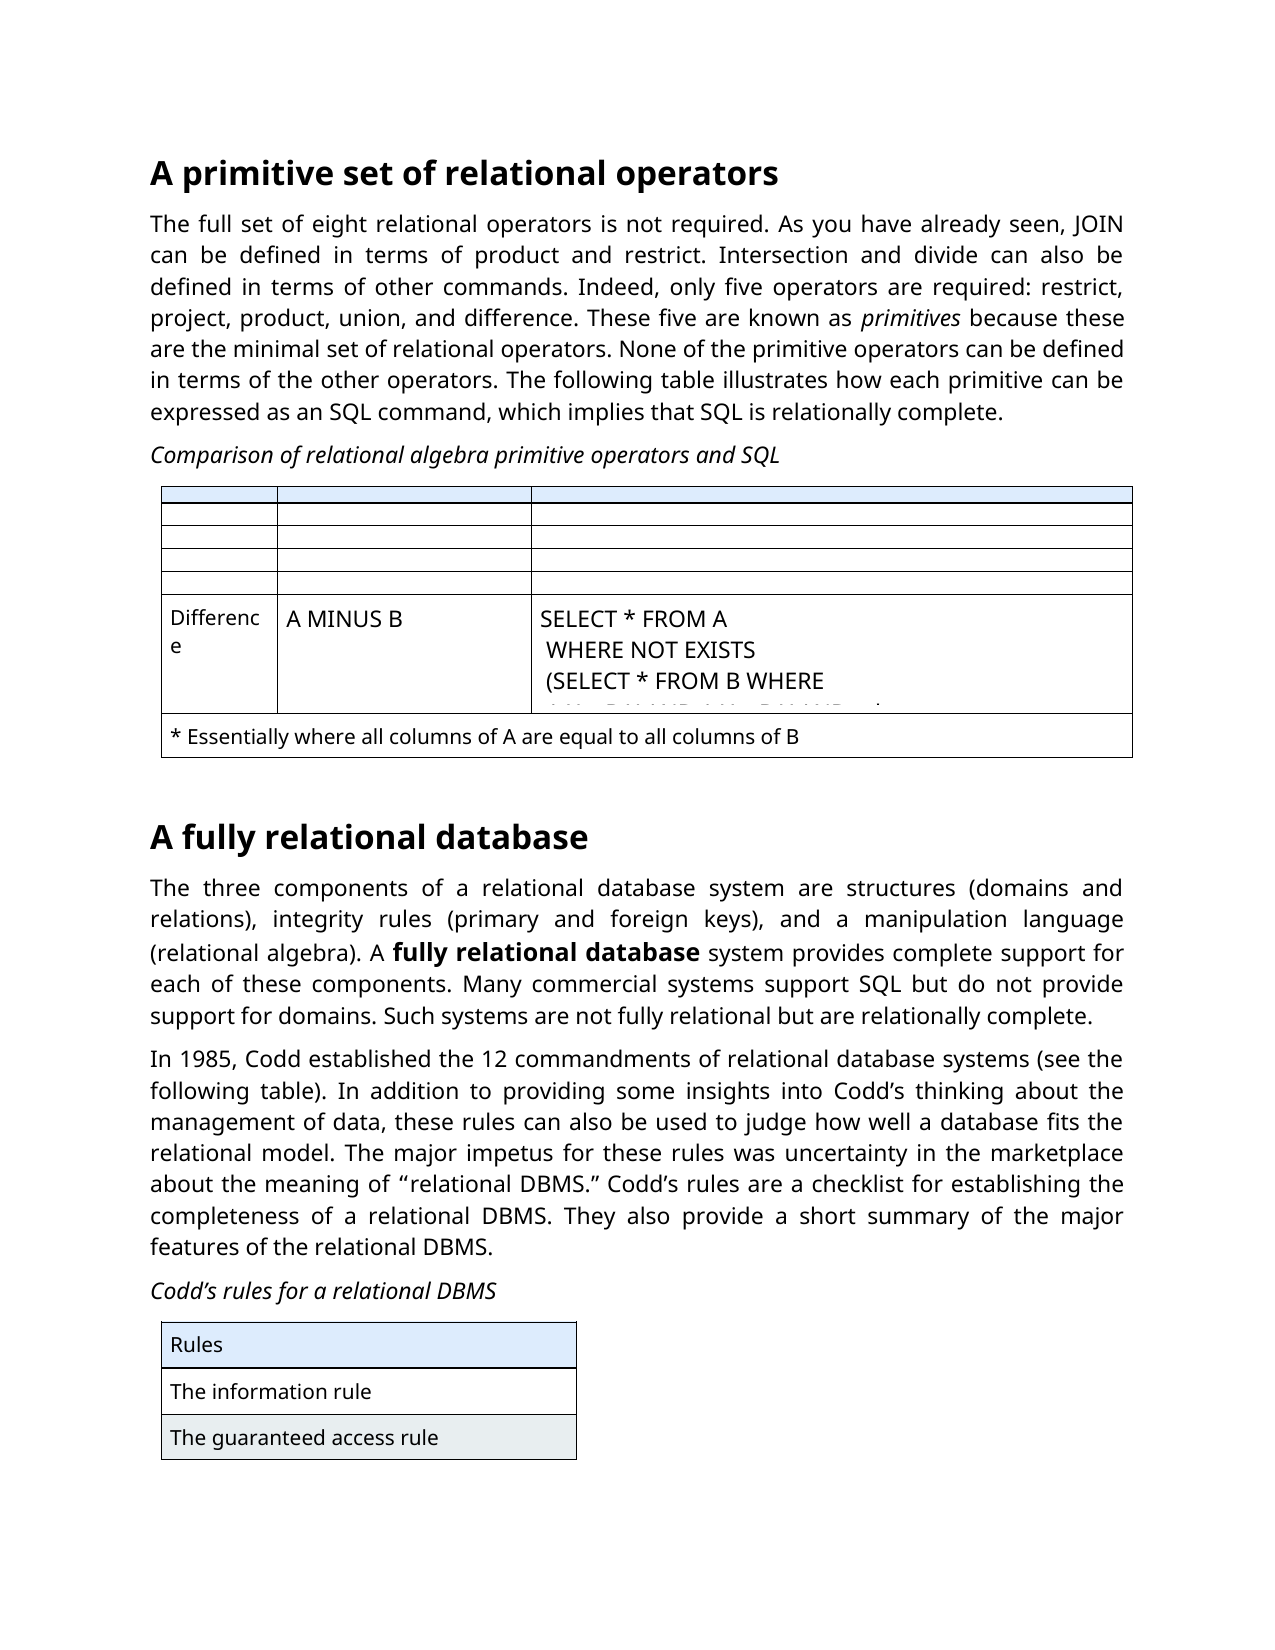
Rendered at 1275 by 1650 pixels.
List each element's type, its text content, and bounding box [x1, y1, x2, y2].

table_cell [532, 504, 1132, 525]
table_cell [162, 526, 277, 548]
text Comparison of relational algebra primitive operators and SQL [150, 439, 1125, 470]
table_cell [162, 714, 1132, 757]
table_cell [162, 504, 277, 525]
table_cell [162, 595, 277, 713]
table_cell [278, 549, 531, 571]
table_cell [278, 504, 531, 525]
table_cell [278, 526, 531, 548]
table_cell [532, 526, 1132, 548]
text The full set of eight relational operators is not required. As you have already seen, JOIN can be defined in terms of product and restrict. Intersection and divide can also be defined in terms of other commands. Indeed, only five operators are required: restrict, project, product, union, and difference. These five are known as primitives because these are the minimal set of relational operators. None of the primitive operators can be defined in terms of the other operators. The following table illustrates how each primitive can be expressed as an SQL command, which implies that SQL is relationally complete. [150, 208, 1125, 427]
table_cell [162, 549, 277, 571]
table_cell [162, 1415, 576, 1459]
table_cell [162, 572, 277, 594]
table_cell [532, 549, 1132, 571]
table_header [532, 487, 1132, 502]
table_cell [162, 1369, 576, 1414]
subtitle A fully relational database [150, 814, 1125, 859]
text In 1985, Codd established the 12 commandments of relational database systems (see the following table). In addition to providing some insights into Codd’s thinking about the management of data, these rules can also be used to judge how well a database fits the relational model. The major impetus for these rules was uncertainty in the marketplace about the meaning of “relational DBMS.” Codd’s rules are a checklist for establishing the completeness of a relational DBMS. They also provide a short summary of the major features of the relational DBMS. [150, 1043, 1125, 1262]
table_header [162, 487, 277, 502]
text Codd’s rules for a relational DBMS [150, 1274, 1125, 1306]
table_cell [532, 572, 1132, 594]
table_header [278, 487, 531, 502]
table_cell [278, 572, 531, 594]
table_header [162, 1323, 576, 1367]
subtitle A primitive set of relational operators [150, 150, 1125, 195]
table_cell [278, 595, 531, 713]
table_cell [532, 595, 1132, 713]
text The three components of a relational database system are structures (domains and relations), integrity rules (primary and foreign keys), and a manipulation language (relational algebra). A fully relational database system provides complete support for each of these components. Many commercial systems support SQL but do not provide support for domains. Such systems are not fully relational but are relationally complete. [150, 872, 1125, 1031]
